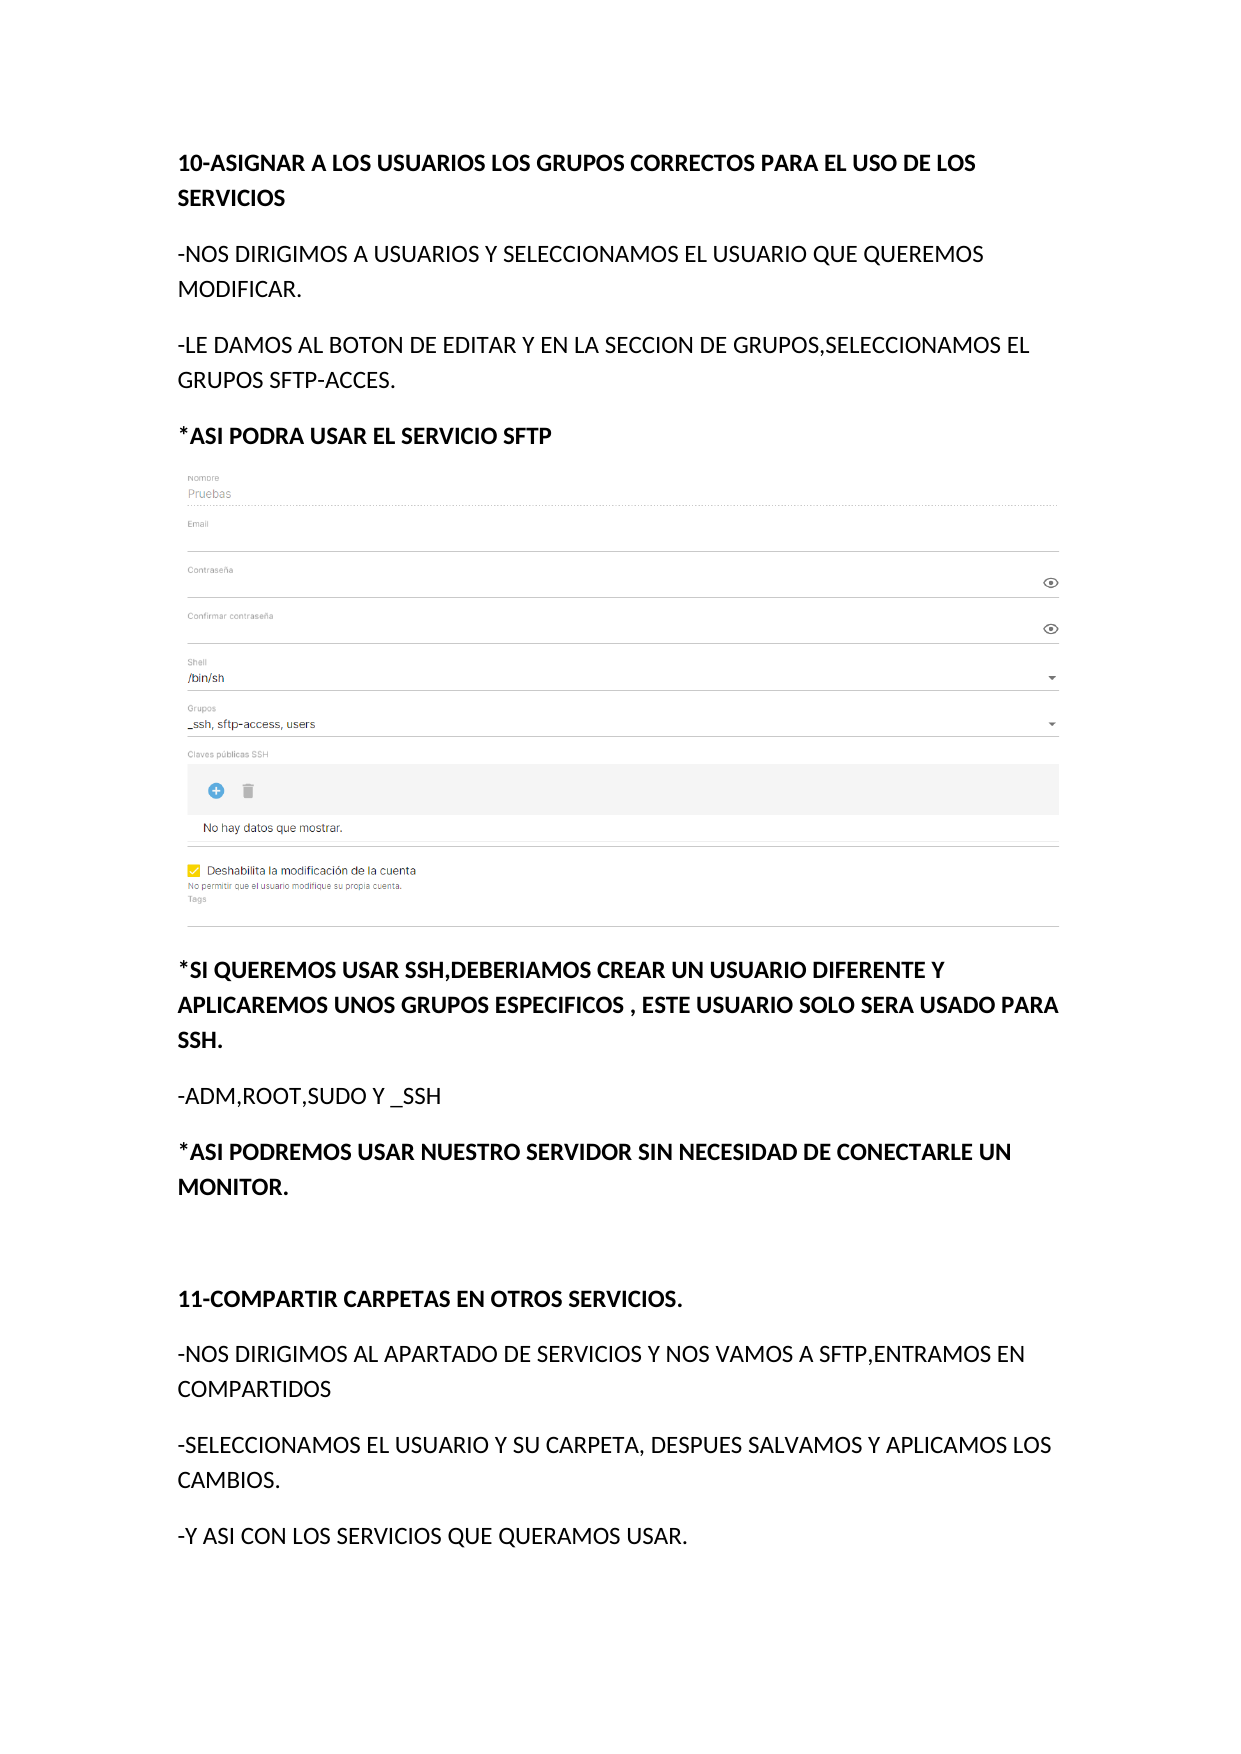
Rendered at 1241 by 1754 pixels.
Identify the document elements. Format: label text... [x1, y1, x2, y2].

picture [177, 476, 1063, 930]
text -ADM,ROOT,SUDO Y _SSH [177, 1080, 1063, 1111]
text -Y ASI CON LOS SERVICIOS QUE QUERAMOS USAR. [177, 1520, 1063, 1551]
text *ASI PODREMOS USAR NUESTRO SERVIDOR SIN NECESIDAD DE CONECTARLE UN MONITOR. [177, 1136, 1063, 1202]
text *SI QUEREMOS USAR SSH,DEBERIAMOS CREAR UN USUARIO DIFERENTE Y APLICAREMOS UNOS GRUPOS ESPECIFICOS , ESTE USUARIO SOLO SERA USADO PARA SSH. [177, 954, 1063, 1055]
text 10-ASIGNAR A LOS USUARIOS LOS GRUPOS CORRECTOS PARA EL USO DE LOS SERVICIOS [177, 148, 1063, 213]
text *ASI PODRA USAR EL SERVICIO SFTP [177, 420, 1063, 451]
text -NOS DIRIGIMOS AL APARTADO DE SERVICIOS Y NOS VAMOS A SFTP,ENTRAMOS EN COMPARTIDOS [177, 1338, 1063, 1404]
text -SELECCIONAMOS EL USUARIO Y SU CARPETA, DESPUES SALVAMOS Y APLICAMOS LOS CAMBIOS. [177, 1429, 1063, 1495]
text -NOS DIRIGIMOS A USUARIOS Y SELECCIONAMOS EL USUARIO QUE QUEREMOS MODIFICAR. [177, 238, 1063, 304]
text -LE DAMOS AL BOTON DE EDITAR Y EN LA SECCION DE GRUPOS,SELECCIONAMOS EL GRUPOS SFTP-ACCES. [177, 329, 1063, 395]
text 11-COMPARTIR CARPETAS EN OTROS SERVICIOS. [177, 1283, 1063, 1313]
